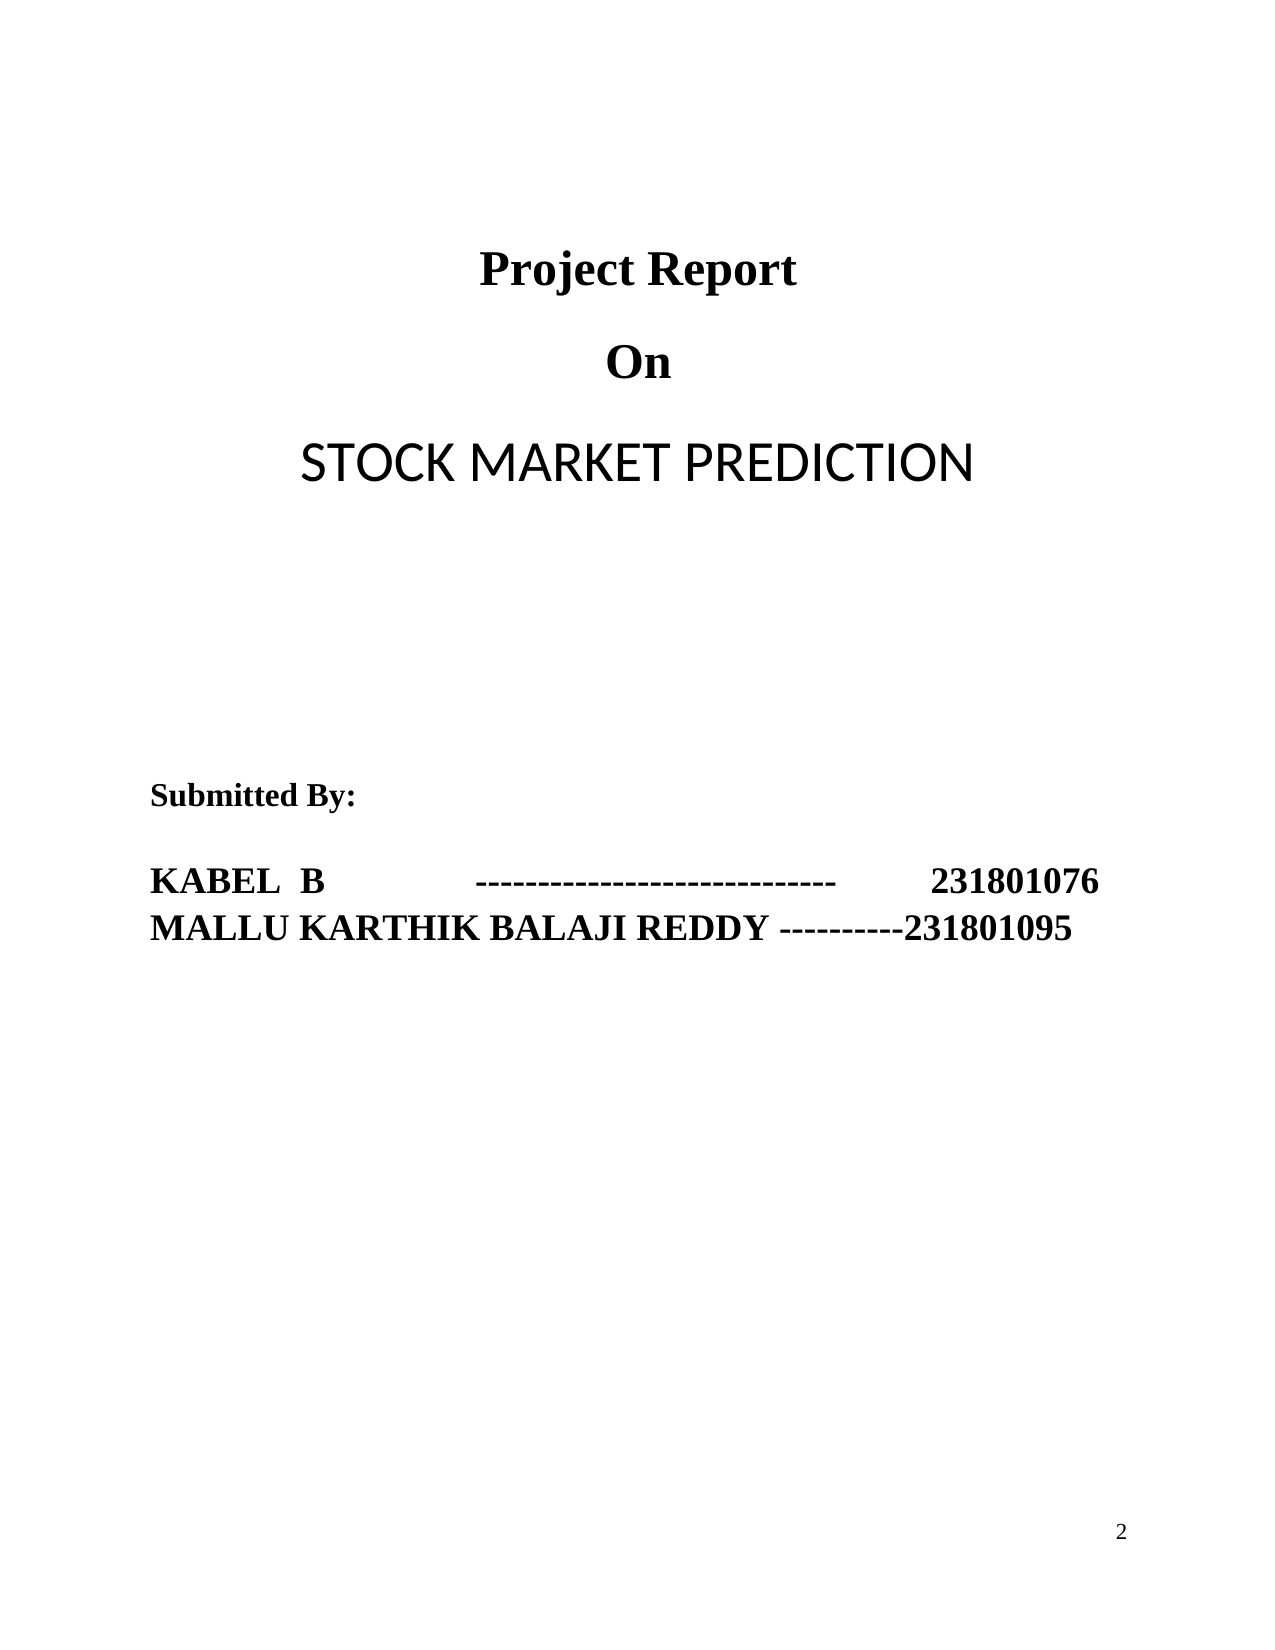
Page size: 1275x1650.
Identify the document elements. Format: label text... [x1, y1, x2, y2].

text On [151, 332, 1125, 389]
text Project Report [151, 238, 1125, 296]
title STOCK MARKET PREDICTION [151, 425, 1124, 496]
text 2 [151, 1518, 1127, 1545]
text KABEL B ----------------------------- 231801076 [150, 859, 1131, 902]
text Submitted By: [150, 775, 1131, 814]
text MALLU KARTHIK BALAJI REDDY ----------231801095 [150, 906, 1131, 949]
